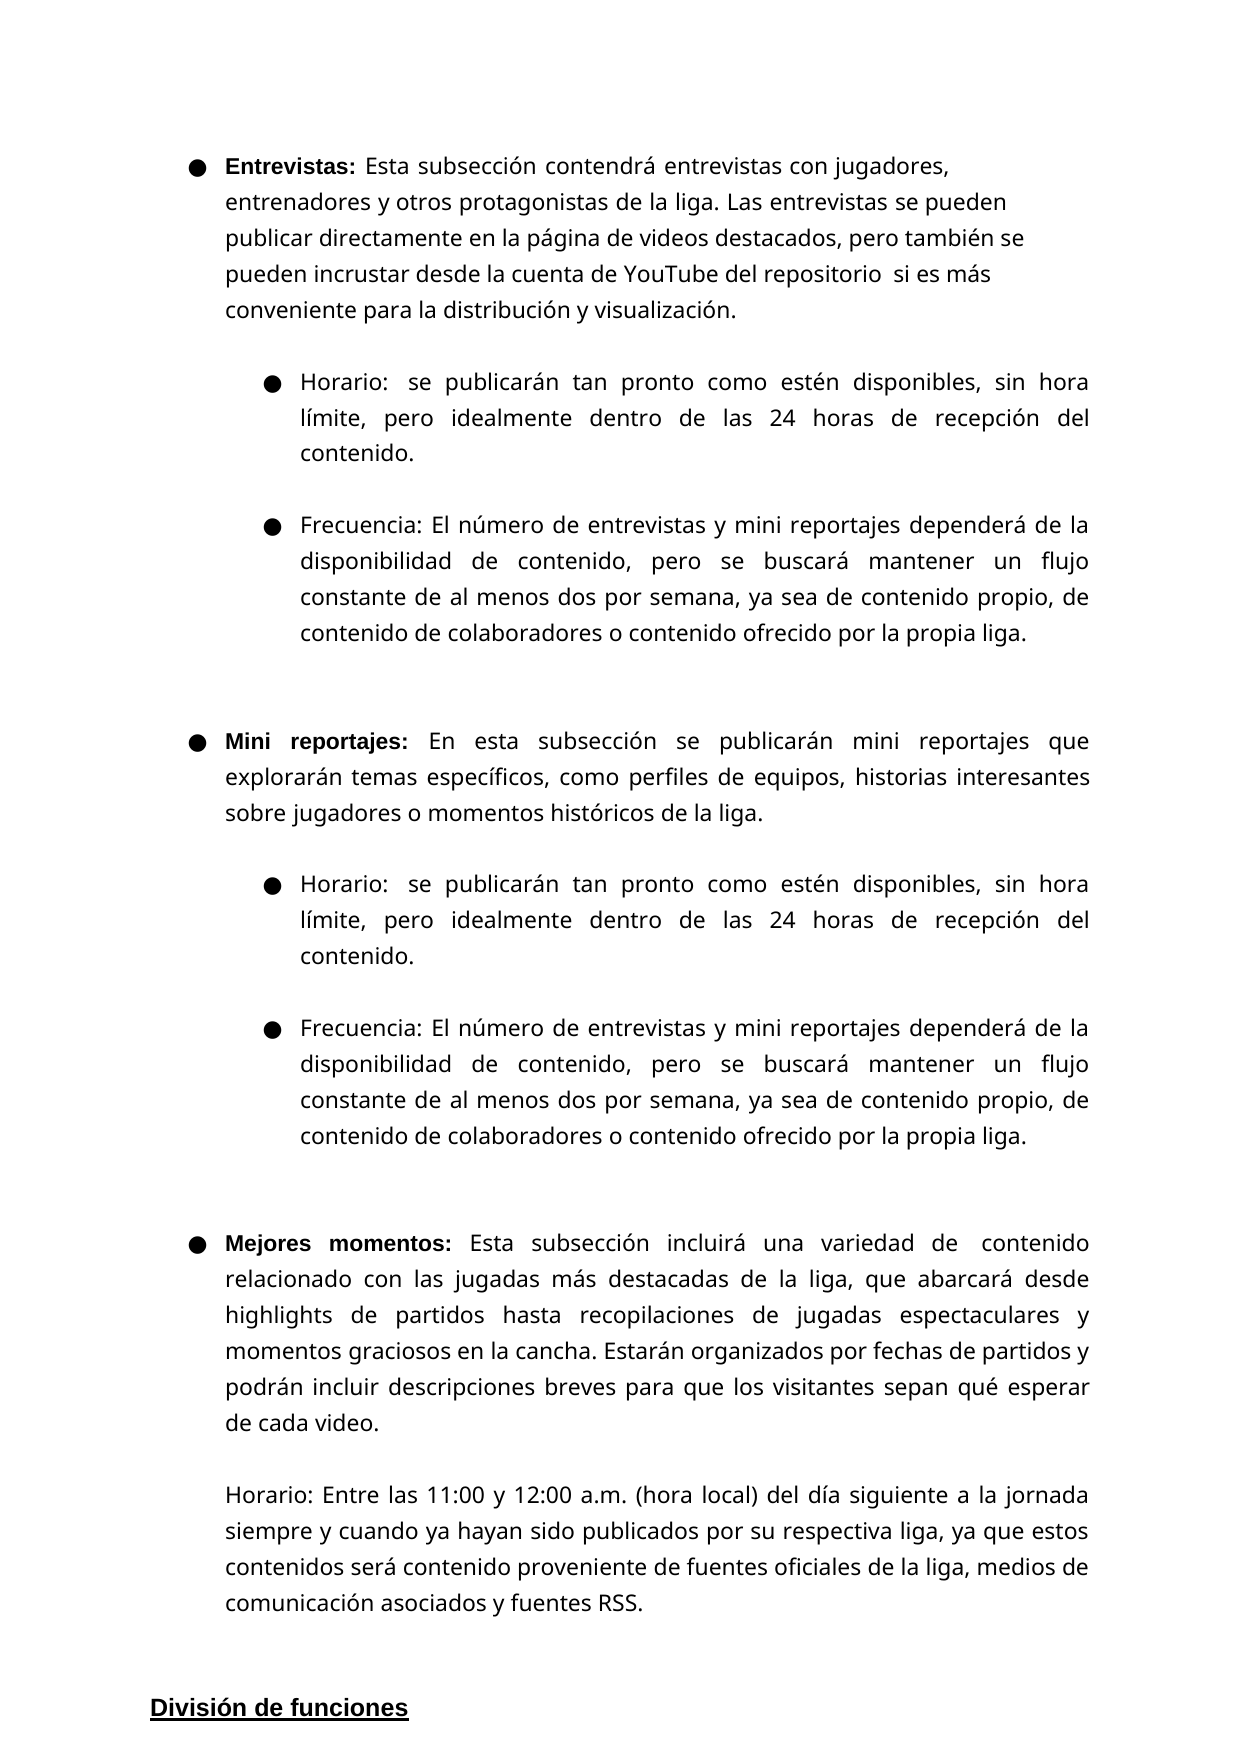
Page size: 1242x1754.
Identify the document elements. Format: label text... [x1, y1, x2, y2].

list Mejores momentos: Esta subsección incluirá una variedad de contenido relacionado con las jugadas más destacadas de la liga, que abarcará desde highlights de partidos hasta recopilaciones de jugadas espectaculares y momentos graciosos en la cancha. Estarán organizados por fechas de partidos y podrán incluir descripciones breves para que los visitantes sepan qué esperar de cada video. [187, 1227, 1090, 1438]
list Frecuencia: El número de entrevistas y mini reportajes dependerá de la disponibilidad de contenido, pero se buscará mantener un flujo constante de al menos dos por semana, ya sea de contenido propio, de contenido de colaboradores o contenido ofrecido por la propia liga. [262, 509, 1090, 648]
subtitle División de funciones [150, 1693, 1102, 1722]
list Horario: se publicarán tan pronto como estén disponibles, sin hora límite, pero idealmente dentro de las 24 horas de recepción del contenido. [262, 366, 1089, 469]
list Frecuencia: El número de entrevistas y mini reportajes dependerá de la disponibilidad de contenido, pero se buscará mantener un flujo constante de al menos dos por semana, ya sea de contenido propio, de contenido de colaboradores o contenido ofrecido por la propia liga. [262, 1012, 1090, 1151]
list Entrevistas: Esta subsección contendrá entrevistas con jugadores, entrenadores y otros protagonistas de la liga. Las entrevistas se pueden publicar directamente en la página de videos destacados, pero también se pueden incrustar desde la cuenta de YouTube del repositorio si es más conveniente para la distribución y visualización. [187, 150, 1090, 325]
text Horario: Entre las 11:00 y 12:00 a.m. (hora local) del día siguiente a la jornada siempre y cuando ya hayan sido publicados por su respectiva liga, ya que estos contenidos será contenido proveniente de fuentes oficiales de la liga, medios de comunicación asociados y fuentes RSS. [225, 1479, 1090, 1618]
list Horario: se publicarán tan pronto como estén disponibles, sin hora límite, pero idealmente dentro de las 24 horas de recepción del contenido. [262, 868, 1089, 971]
list Mini reportajes: En esta subsección se publicarán mini reportajes que explorarán temas específicos, como perfiles de equipos, historias interesantes sobre jugadores o momentos históricos de la liga. [187, 724, 1090, 828]
